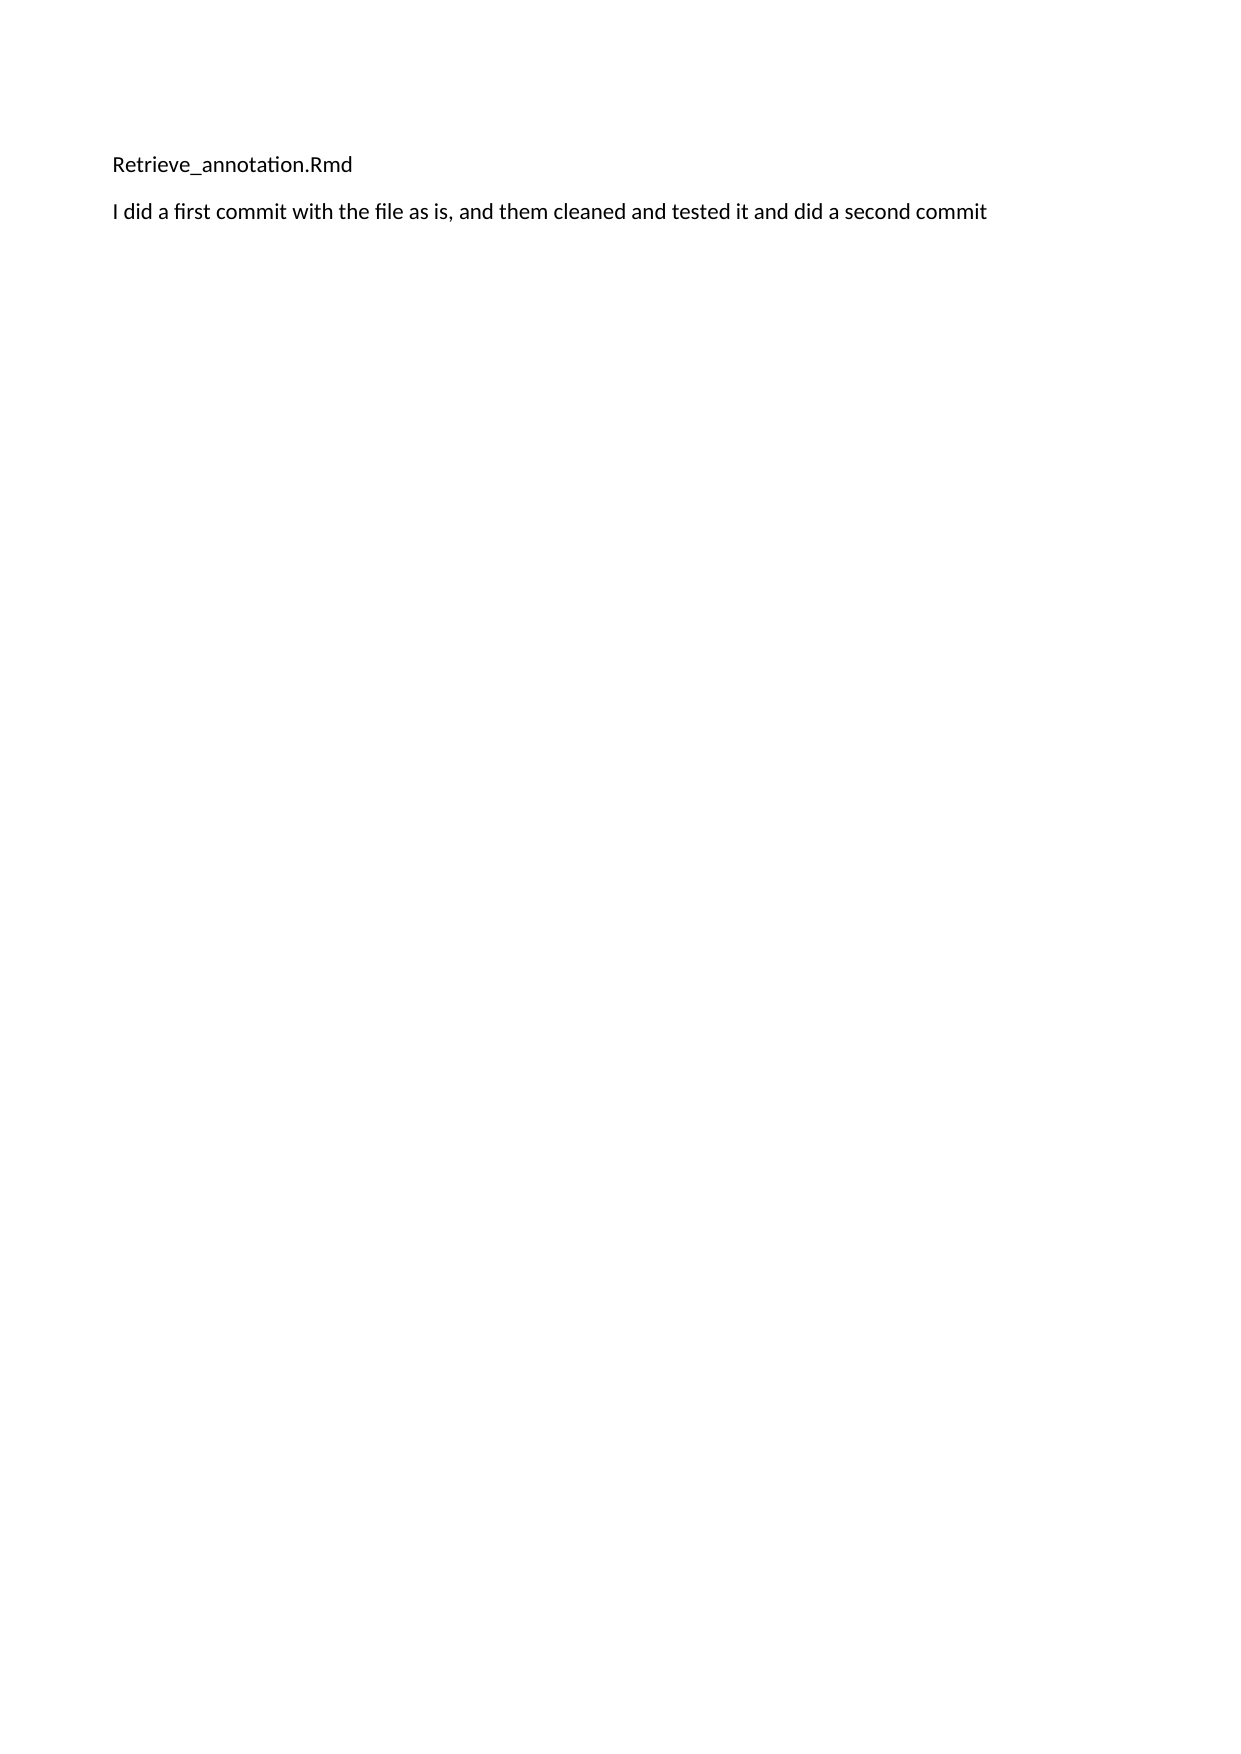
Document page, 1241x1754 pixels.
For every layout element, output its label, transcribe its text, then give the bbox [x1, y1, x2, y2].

text I did a first commit with the file as is, and them cleaned and tested it and did a second commit [112, 197, 1128, 225]
text Retrieve_annotation.Rmd [112, 150, 1128, 178]
